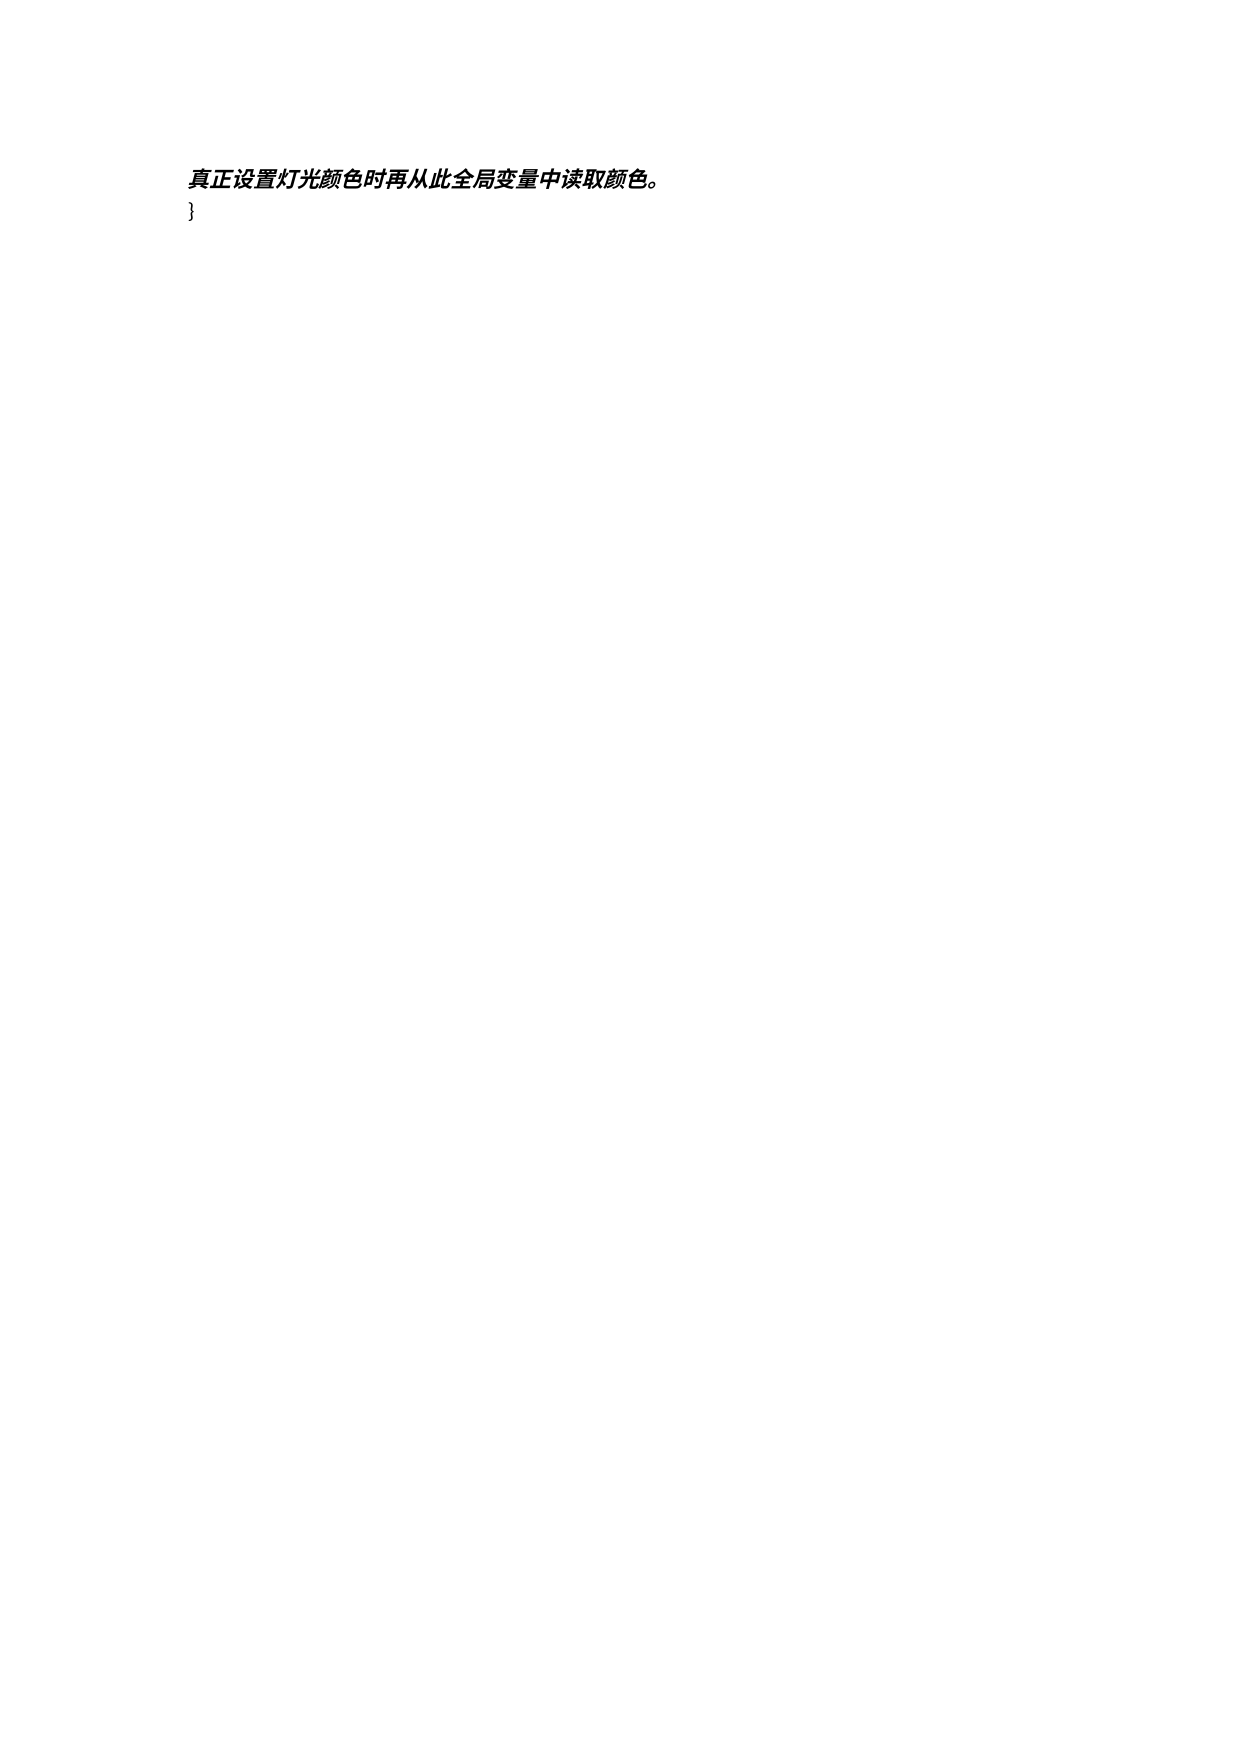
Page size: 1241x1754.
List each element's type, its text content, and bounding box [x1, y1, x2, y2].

text } [187, 194, 1053, 227]
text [187, 162, 1053, 194]
